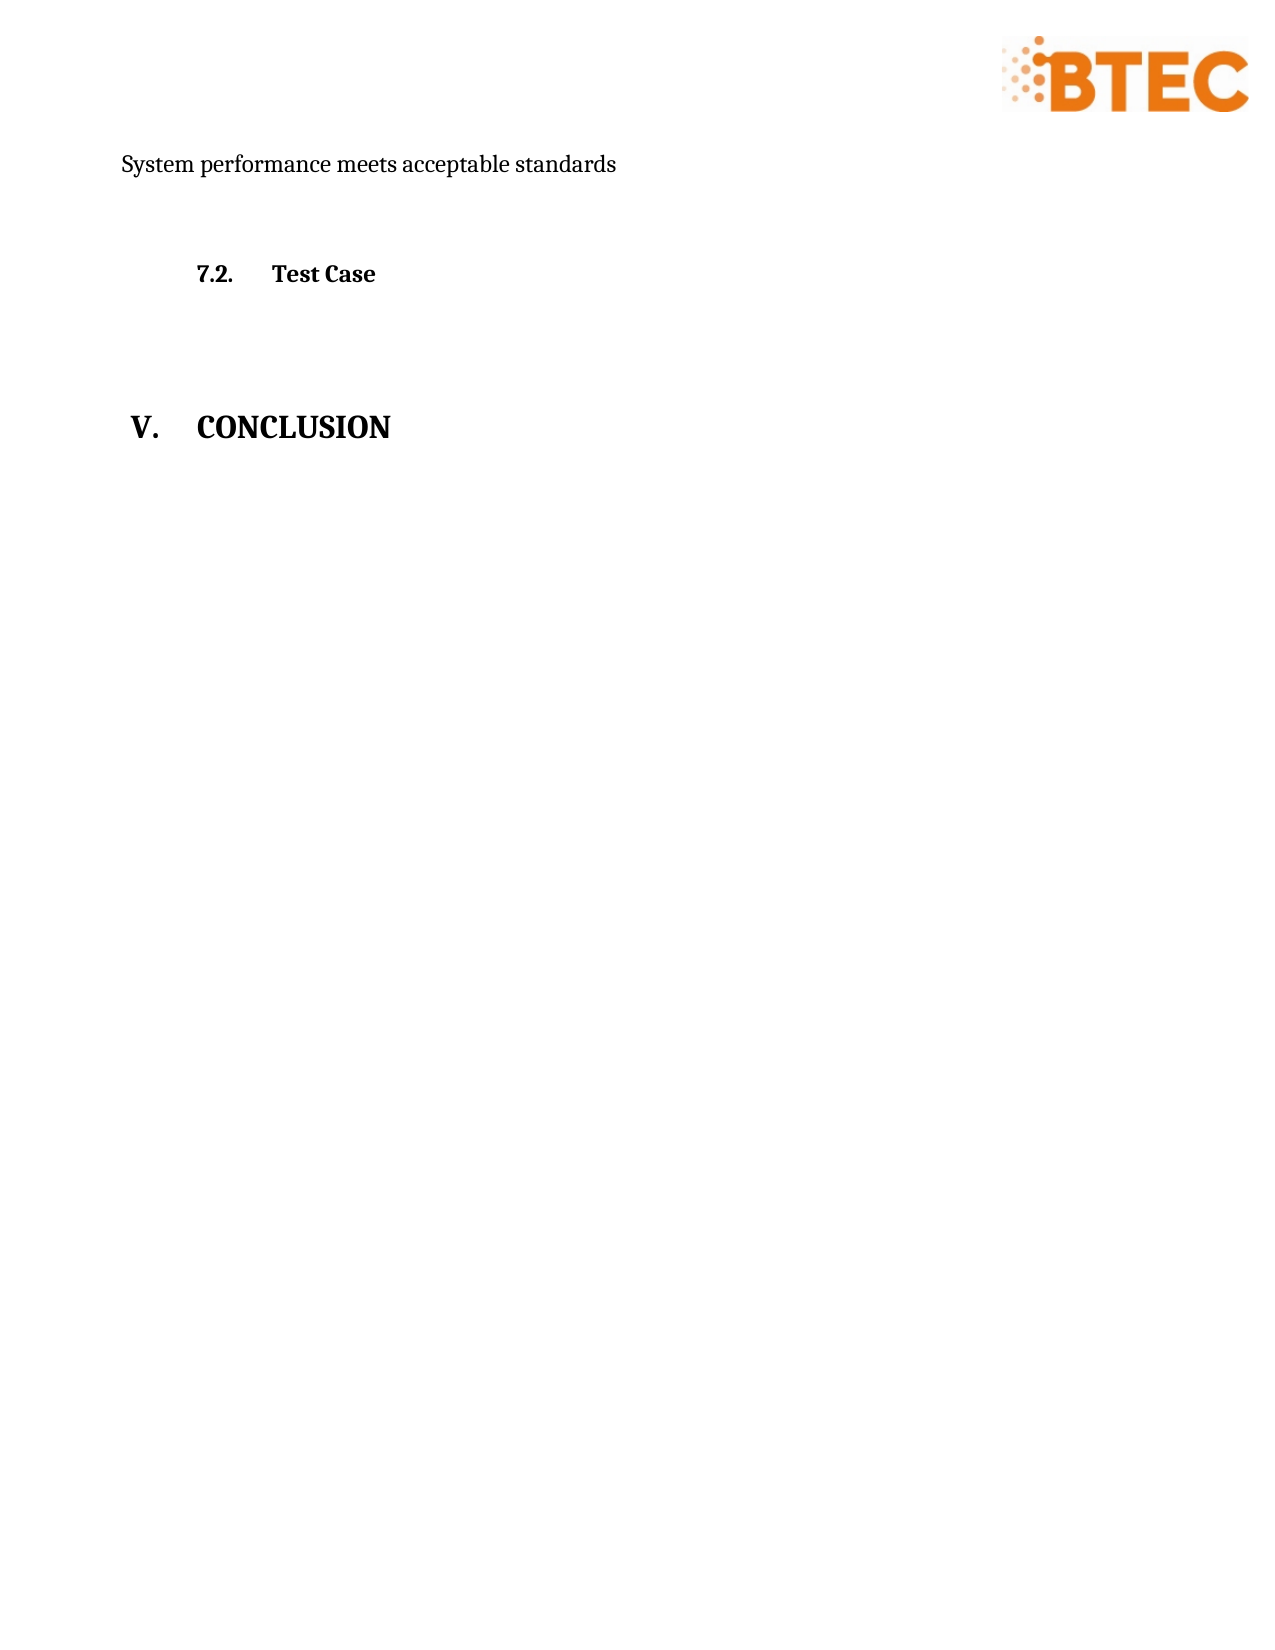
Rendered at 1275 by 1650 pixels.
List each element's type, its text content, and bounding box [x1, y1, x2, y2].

text System performance meets acceptable standards [122, 150, 1191, 179]
picture [1001, 36, 1249, 112]
subtitle Test Case [197, 260, 1191, 288]
subtitle CONCLUSION [159, 408, 1191, 447]
